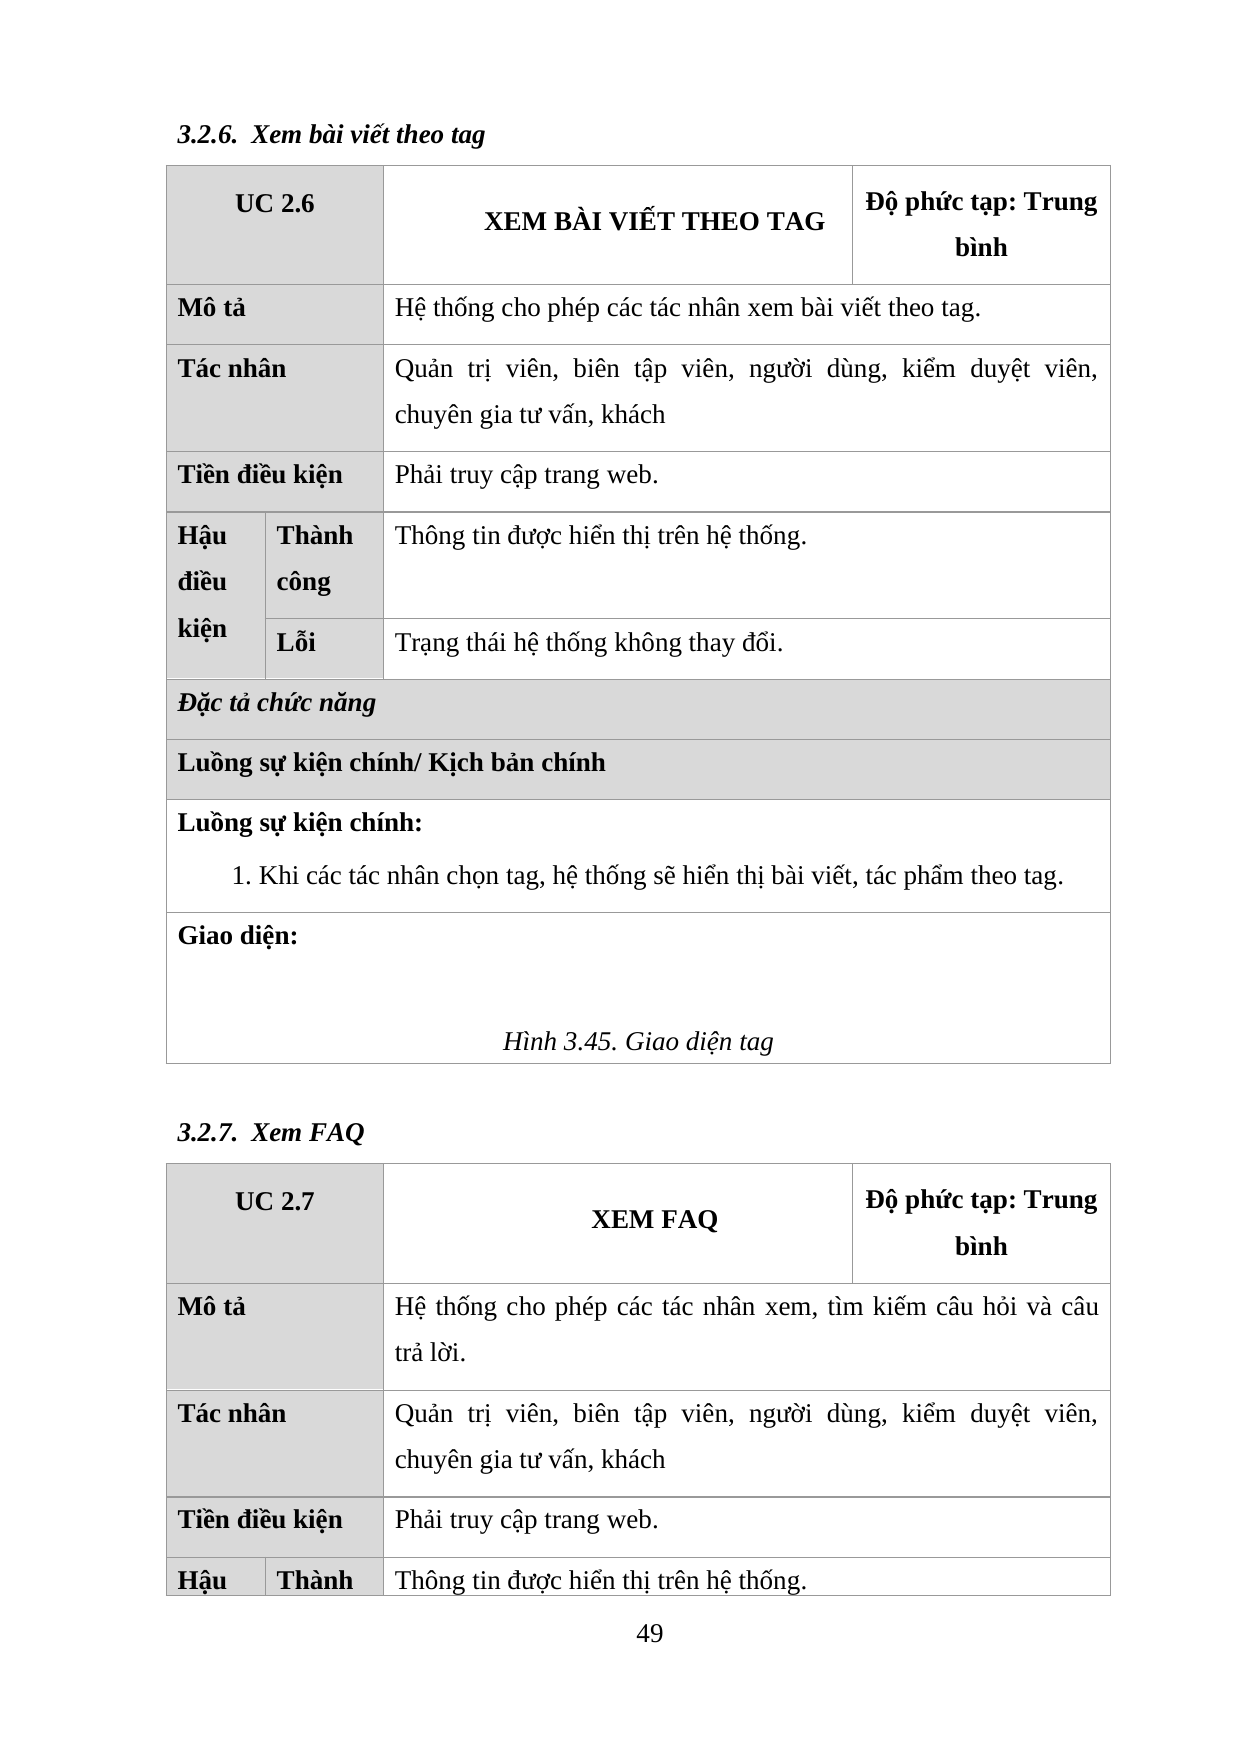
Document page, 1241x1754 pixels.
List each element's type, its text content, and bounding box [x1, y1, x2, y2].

table_cell Luồng sự kiện chính/ Kịch bản chính [167, 740, 1110, 799]
table_header UC 2.6 [167, 166, 383, 284]
table_cell Quản trị viên, biên tập viên, người dùng, kiểm duyệt viên, chuyên gia tư vấn, khách [384, 345, 1110, 451]
subtitle Xem bài viết theo tag [177, 118, 1122, 149]
table_cell Thông tin được hiển thị trên hệ thống. [384, 1558, 1110, 1595]
table_cell Mô tả [167, 285, 383, 344]
table_cell Đặc tả chức năng [167, 680, 1110, 739]
table_cell Phải truy cập trang web. [384, 1498, 1110, 1557]
table_cell Tiền điều kiện [167, 1498, 383, 1557]
table_cell Hệ thống cho phép các tác nhân xem, tìm kiếm câu hỏi và câu trả lời. [384, 1284, 1110, 1389]
table_cell Tiền điều kiện [167, 452, 383, 511]
table_cell Hậu điều kiện [167, 1558, 265, 1595]
table_cell Thông tin được hiển thị trên hệ thống. [384, 513, 1110, 618]
table_header Độ phức tạp: Trung bình [853, 1164, 1110, 1283]
table_cell Hậu điều kiện [167, 513, 265, 678]
table_cell Tác nhân [167, 1391, 383, 1496]
table_cell Tác nhân [167, 345, 383, 451]
table_cell Giao diện: Hình 3.42. Giao diện tag [167, 913, 1110, 1063]
table_cell Hệ thống cho phép các tác nhân xem bài viết theo tag. [384, 285, 1110, 344]
table_cell Trạng thái hệ thống không thay đổi. [384, 619, 1110, 678]
table_cell Mô tả [167, 1284, 383, 1389]
table_cell Lỗi [266, 619, 383, 678]
table_header XEM BÀI VIẾT THEO TAG [384, 166, 852, 284]
subtitle Xem FAQ [177, 1117, 1122, 1148]
table_header UC 2.7 [167, 1164, 383, 1283]
table_cell Thành công [266, 513, 383, 618]
table_cell Phải truy cập trang web. [384, 452, 1110, 511]
table_cell Thành công [266, 1558, 383, 1595]
table_header Độ phức tạp: Trung bình [853, 166, 1110, 284]
table_cell Quản trị viên, biên tập viên, người dùng, kiểm duyệt viên, chuyên gia tư vấn, khách [384, 1391, 1110, 1496]
table_cell Luồng sự kiện chính: 1. Khi các tác nhân chọn tag, hệ thống sẽ hiển thị bài viết, tác phẩm theo tag. [167, 800, 1110, 912]
table_header XEM FAQ [384, 1164, 852, 1283]
